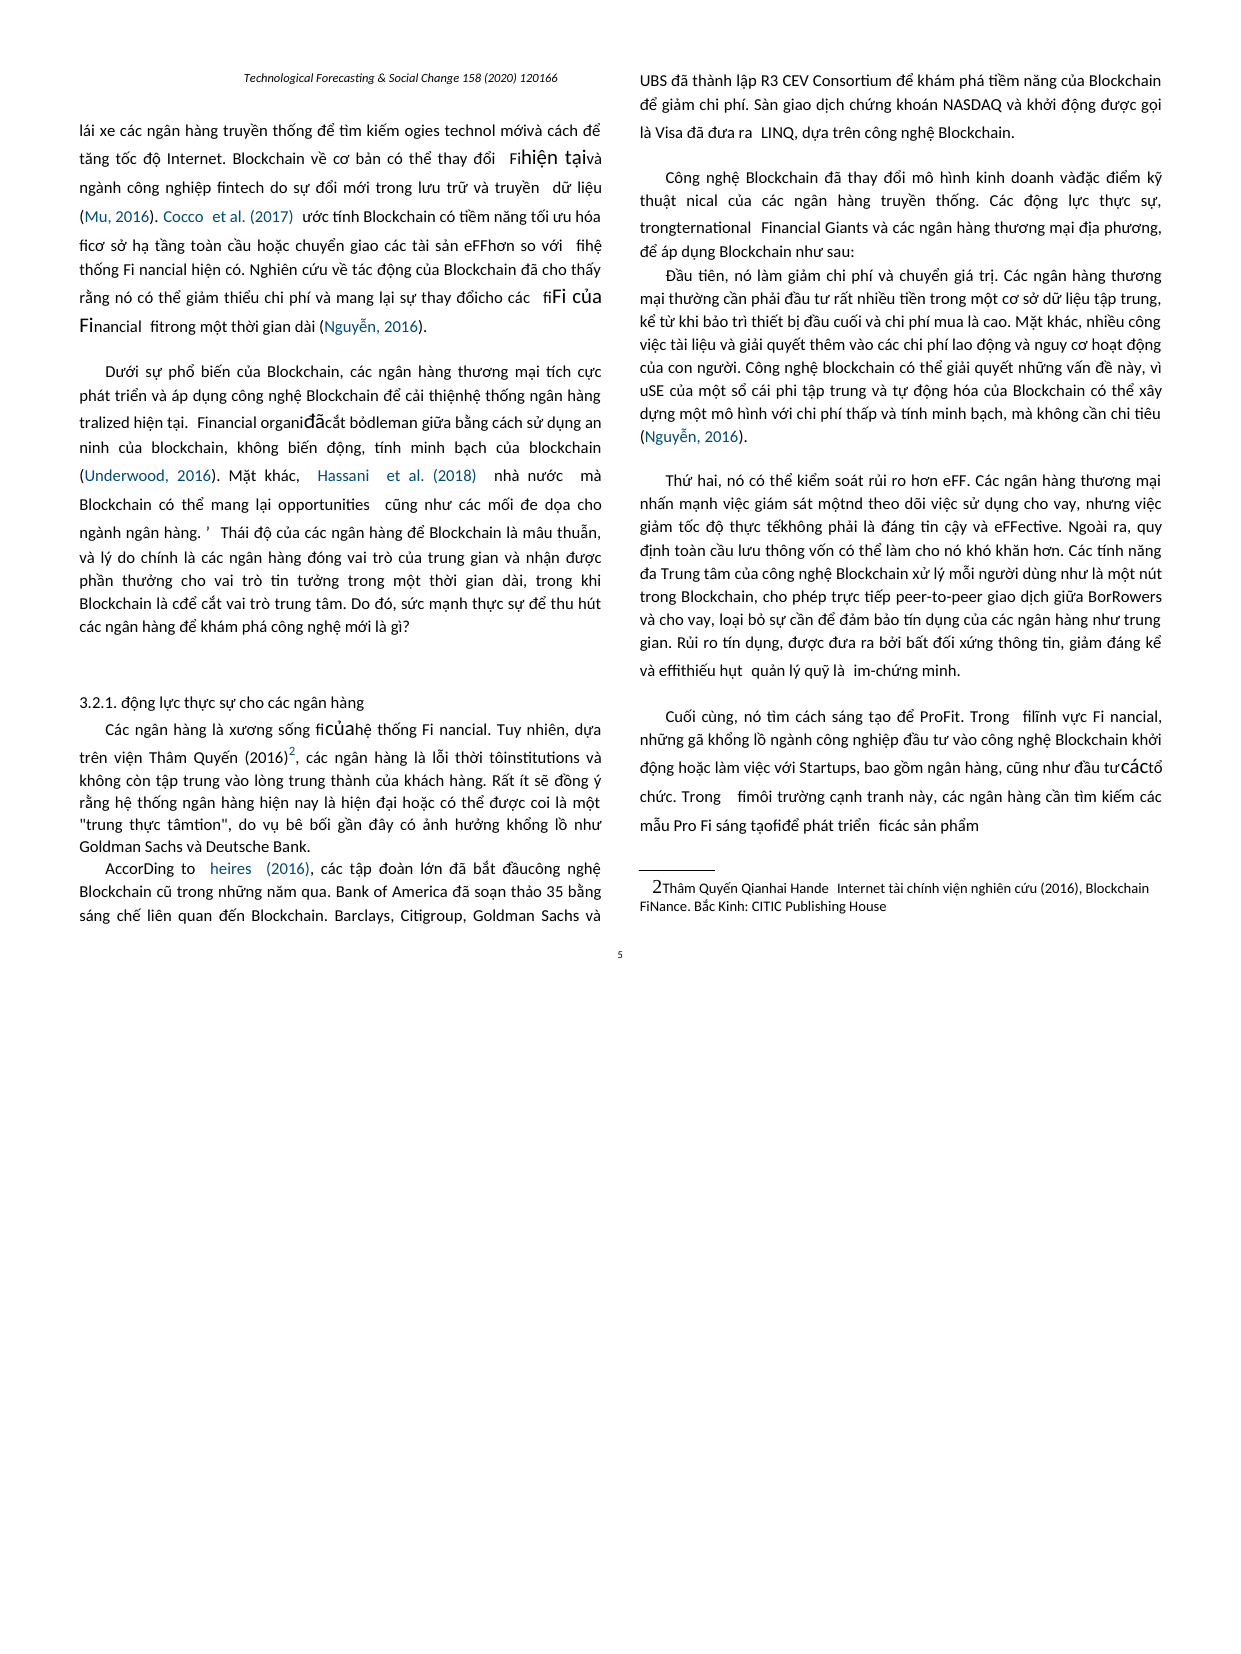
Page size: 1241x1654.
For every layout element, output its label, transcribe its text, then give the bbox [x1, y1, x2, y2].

text AccorDing to heires (2016), các tập đoàn lớn đã bắt đầucông nghệ Blockchain cũ trong những năm qua. Bank of America đã soạn thảo 35 bằng sáng chế liên quan đến Blockchain. Barclays, Citigroup, Goldman Sachs và UBS đã thành lập R3 CEV Consortium để khám phá tiềm năng của Blockchain để giảm chi phí. Sàn giao dịch chứng khoán NASDAQ và khởi động được gọi là Visa đã đưa ra LINQ, dựa trên công nghệ Blockchain. [79, 858, 602, 925]
text 5 [79, 948, 1160, 961]
text lái xe các ngân hàng truyền thống để tìm kiếm ogies technol mớivà cách để tăng tốc độ Internet. Blockchain về cơ bản có thể thay đổi Fihiện tạivà ngành công nghiệp fintech do sự đổi mới trong lưu trữ và truyền dữ liệu (Mu, 2016). Cocco et al. (2017) ước tính Blockchain có tiềm năng tối ưu hóa ficơ sở hạ tầng toàn cầu hoặc chuyển giao các tài sản eFFhơn so với fihệ thống Fi nancial hiện có. Nghiên cứu về tác động của Blockchain đã cho thấy rằng nó có thể giảm thiểu chi phí và mang lại sự thay đổicho các fiFi của Financial fitrong một thời gian dài (Nguyễn, 2016). [79, 120, 602, 338]
text Cuối cùng, nó tìm cách sáng tạo để ProFit. Trong filĩnh vực Fi nancial, những gã khổng lồ ngành công nghiệp đầu tư vào công nghệ Blockchain khởi động hoặc làm việc với Startups, bao gồm ngân hàng, cũng như đầu tưcáctổ chức. Trong fimôi trường cạnh tranh này, các ngân hàng cần tìm kiếm các mẫu Pro Fi sáng tạofiđể phát triển ficác sản phẩm [639, 706, 1162, 836]
picture [638, 870, 717, 874]
text Technological Forecasting & Social Change 158 (2020) 120166 [244, 70, 602, 86]
text Các ngân hàng là xương sống ficủahệ thống Fi nancial. Tuy nhiên, dựa trên viện Thâm Quyến (2016)2, các ngân hàng là lỗi thời tôinstitutions và không còn tập trung vào lòng trung thành của khách hàng. Rất ít sẽ đồng ý rằng hệ thống ngân hàng hiện nay là hiện đại hoặc có thể được coi là một "trung thực tâmtion", do vụ bê bối gần đây có ảnh hưởng khổng lồ như Goldman Sachs và Deutsche Bank. [79, 715, 602, 857]
text Đầu tiên, nó làm giảm chi phí và chuyển giá trị. Các ngân hàng thương mại thường cần phải đầu tư rất nhiều tiền trong một cơ sở dữ liệu tập trung, kể từ khi bảo trì thiết bị đầu cuối và chi phí mua là cao. Mặt khác, nhiều công việc tài liệu và giải quyết thêm vào các chi phí lao động và nguy cơ hoạt động của con người. Công nghệ blockchain có thể giải quyết những vấn đề này, vì uSE của một sổ cái phi tập trung và tự động hóa của Blockchain có thể xây dựng một mô hình với chi phí thấp và tính minh bạch, mà không cần chi tiêu (Nguyễn, 2016). [639, 265, 1162, 447]
text 3.2.1. động lực thực sự cho các ngân hàng [79, 692, 602, 712]
list Thâm Quyến Qianhai Hande Internet tài chính viện nghiên cứu (2016), Blockchain FiNance. Bắc Kinh: CITIC Publishing House [639, 876, 1162, 915]
text Công nghệ Blockchain đã thay đổi mô hình kinh doanh vàđặc điểm kỹ thuật nical của các ngân hàng truyền thống. Các động lực thực sự, trongternational Financial Giants và các ngân hàng thương mại địa phương, để áp dụng Blockchain như sau: [639, 167, 1162, 262]
text Thứ hai, nó có thể kiểm soát rủi ro hơn eFF. Các ngân hàng thương mại nhấn mạnh việc giám sát mộtnd theo dõi việc sử dụng cho vay, nhưng việc giảm tốc độ thực tếkhông phải là đáng tin cậy và eFFective. Ngoài ra, quy định toàn cầu lưu thông vốn có thể làm cho nó khó khăn hơn. Các tính năng đa Trung tâm của công nghệ Blockchain xử lý mỗi người dùng như là một nút trong Blockchain, cho phép trực tiếp peer-to-peer giao dịch giữa BorRowers và cho vay, loại bỏ sự cần để đảm bảo tín dụng của các ngân hàng như trung gian. Rủi ro tín dụng, được đưa ra bởi bất đối xứng thông tin, giảm đáng kể và effithiếu hụt quản lý quỹ là im-chứng minh. [639, 471, 1162, 682]
text Dưới sự phổ biến của Blockchain, các ngân hàng thương mại tích cực phát triển và áp dụng công nghệ Blockchain để cải thiệnhệ thống ngân hàng tralized hiện tại. Financial organiđãcắt bỏdleman giữa bằng cách sử dụng an ninh của blockchain, không biến động, tính minh bạch của blockchain (Underwood, 2016). Mặt khác, Hassani et al. (2018) nhà nước mà Blockchain có thể mang lại opportunities cũng như các mối đe dọa cho ngành ngân hàng. ’ Thái độ của các ngân hàng để Blockchain là mâu thuẫn, và lý do chính là các ngân hàng đóng vai trò của trung gian và nhận được phần thưởng cho vai trò tin tưởng trong một thời gian dài, trong khi Blockchain là cđể cắt vai trò trung tâm. Do đó, sức mạnh thực sự để thu hút các ngân hàng để khám phá công nghệ mới là gì? [79, 362, 602, 637]
text AccorDing to heires (2016), các tập đoàn lớn đã bắt đầucông nghệ Blockchain cũ trong những năm qua. Bank of America đã soạn thảo 35 bằng sáng chế liên quan đến Blockchain. Barclays, Citigroup, Goldman Sachs và UBS đã thành lập R3 CEV Consortium để khám phá tiềm năng của Blockchain để giảm chi phí. Sàn giao dịch chứng khoán NASDAQ và khởi động được gọi là Visa đã đưa ra LINQ, dựa trên công nghệ Blockchain. [639, 70, 1162, 143]
